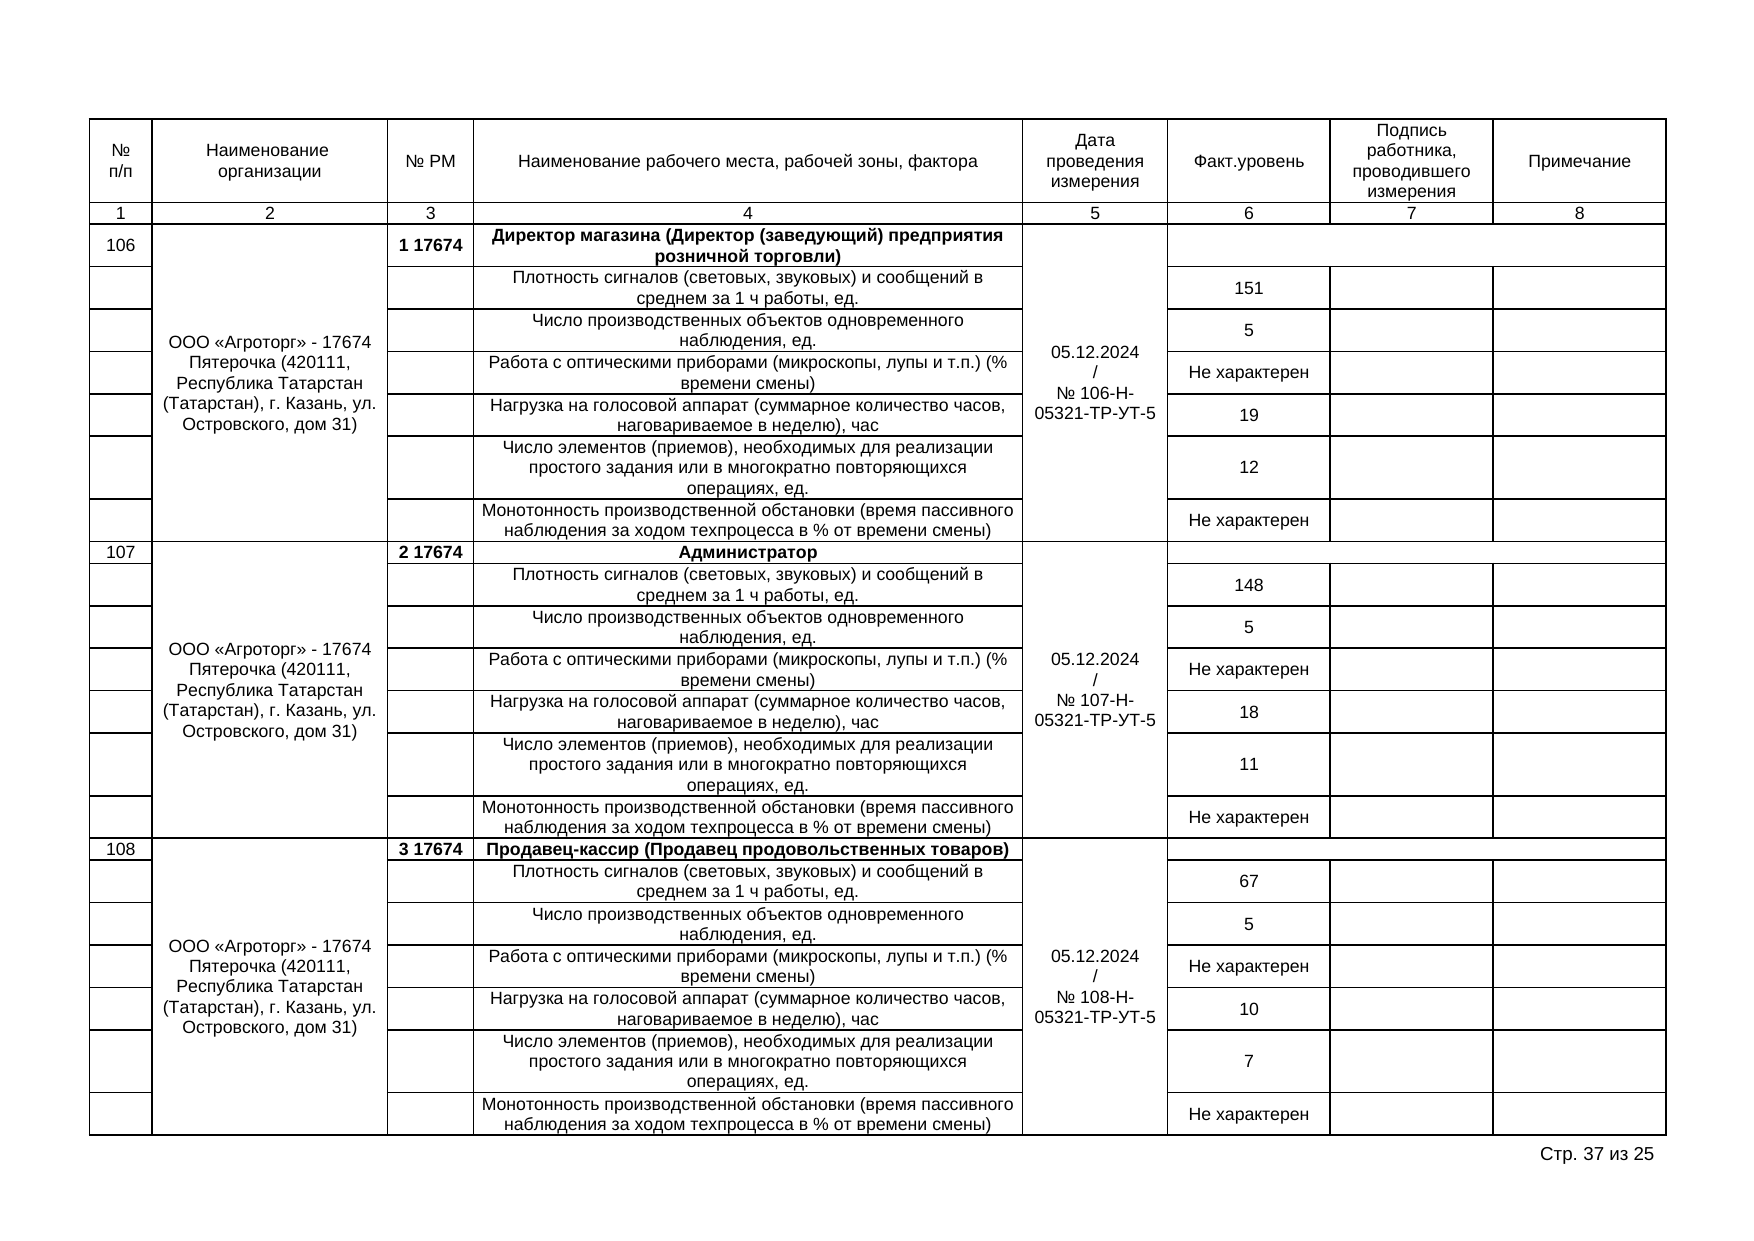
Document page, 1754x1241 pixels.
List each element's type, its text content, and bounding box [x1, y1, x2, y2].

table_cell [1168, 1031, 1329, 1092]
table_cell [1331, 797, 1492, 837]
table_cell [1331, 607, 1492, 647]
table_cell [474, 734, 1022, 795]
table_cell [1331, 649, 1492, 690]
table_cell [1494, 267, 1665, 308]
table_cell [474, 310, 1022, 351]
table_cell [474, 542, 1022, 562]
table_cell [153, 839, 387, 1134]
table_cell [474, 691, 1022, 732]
table_header Наименование рабочего места, рабочей зоны, фактора [474, 120, 1022, 201]
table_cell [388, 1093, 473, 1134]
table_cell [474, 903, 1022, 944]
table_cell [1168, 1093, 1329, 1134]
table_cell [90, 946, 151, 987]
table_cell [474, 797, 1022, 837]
table_header Примечание [1494, 120, 1665, 201]
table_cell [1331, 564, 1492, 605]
table_cell 3 [388, 203, 473, 223]
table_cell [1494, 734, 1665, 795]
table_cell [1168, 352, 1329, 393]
table_cell 7 [1331, 203, 1492, 223]
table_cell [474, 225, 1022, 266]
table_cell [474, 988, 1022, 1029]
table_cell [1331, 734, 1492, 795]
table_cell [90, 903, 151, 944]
table_header Наименование организации [153, 120, 387, 201]
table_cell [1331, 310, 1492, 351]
table_header Факт.уровень [1168, 120, 1329, 201]
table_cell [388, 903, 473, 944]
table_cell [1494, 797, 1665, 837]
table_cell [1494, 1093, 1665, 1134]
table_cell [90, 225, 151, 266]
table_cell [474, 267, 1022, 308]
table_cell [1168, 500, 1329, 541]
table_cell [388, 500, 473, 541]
table_cell 1 [90, 203, 151, 223]
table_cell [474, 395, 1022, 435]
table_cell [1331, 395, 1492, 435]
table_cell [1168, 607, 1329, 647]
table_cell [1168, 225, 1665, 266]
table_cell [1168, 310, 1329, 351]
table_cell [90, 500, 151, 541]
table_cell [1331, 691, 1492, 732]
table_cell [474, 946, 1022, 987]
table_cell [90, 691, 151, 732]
table_header Подпись работника, проводившего измерения [1331, 120, 1492, 201]
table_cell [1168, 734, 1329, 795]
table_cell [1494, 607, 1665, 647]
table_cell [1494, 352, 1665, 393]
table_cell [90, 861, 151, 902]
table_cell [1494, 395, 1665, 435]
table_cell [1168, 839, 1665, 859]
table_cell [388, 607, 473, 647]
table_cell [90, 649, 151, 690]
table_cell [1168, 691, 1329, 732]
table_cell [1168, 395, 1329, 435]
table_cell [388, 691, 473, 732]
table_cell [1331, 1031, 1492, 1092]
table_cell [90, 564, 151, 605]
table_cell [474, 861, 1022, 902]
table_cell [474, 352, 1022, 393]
table_cell 6 [1168, 203, 1329, 223]
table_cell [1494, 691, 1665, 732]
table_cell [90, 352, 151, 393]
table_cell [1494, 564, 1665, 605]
table_cell 5 [1023, 203, 1167, 223]
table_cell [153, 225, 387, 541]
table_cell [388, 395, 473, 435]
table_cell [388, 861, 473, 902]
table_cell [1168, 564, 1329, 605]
table_header Дата проведения измерения [1023, 120, 1167, 201]
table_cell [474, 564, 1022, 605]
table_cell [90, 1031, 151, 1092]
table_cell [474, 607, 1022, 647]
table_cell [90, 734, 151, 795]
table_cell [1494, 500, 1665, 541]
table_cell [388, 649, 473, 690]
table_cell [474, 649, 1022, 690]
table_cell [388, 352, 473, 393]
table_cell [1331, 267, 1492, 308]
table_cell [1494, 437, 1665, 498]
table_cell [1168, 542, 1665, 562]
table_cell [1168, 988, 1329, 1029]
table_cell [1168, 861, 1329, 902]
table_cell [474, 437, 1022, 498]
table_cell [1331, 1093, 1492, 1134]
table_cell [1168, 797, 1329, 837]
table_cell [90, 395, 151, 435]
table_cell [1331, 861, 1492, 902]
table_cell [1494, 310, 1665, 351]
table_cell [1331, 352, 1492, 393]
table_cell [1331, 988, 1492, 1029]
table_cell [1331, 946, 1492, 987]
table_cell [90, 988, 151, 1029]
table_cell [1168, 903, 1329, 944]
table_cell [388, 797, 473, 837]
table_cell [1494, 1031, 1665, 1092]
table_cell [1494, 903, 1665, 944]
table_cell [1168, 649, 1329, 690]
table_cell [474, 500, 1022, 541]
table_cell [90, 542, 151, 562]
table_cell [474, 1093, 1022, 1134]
table_cell 4 [474, 203, 1022, 223]
table_cell 2 [153, 203, 387, 223]
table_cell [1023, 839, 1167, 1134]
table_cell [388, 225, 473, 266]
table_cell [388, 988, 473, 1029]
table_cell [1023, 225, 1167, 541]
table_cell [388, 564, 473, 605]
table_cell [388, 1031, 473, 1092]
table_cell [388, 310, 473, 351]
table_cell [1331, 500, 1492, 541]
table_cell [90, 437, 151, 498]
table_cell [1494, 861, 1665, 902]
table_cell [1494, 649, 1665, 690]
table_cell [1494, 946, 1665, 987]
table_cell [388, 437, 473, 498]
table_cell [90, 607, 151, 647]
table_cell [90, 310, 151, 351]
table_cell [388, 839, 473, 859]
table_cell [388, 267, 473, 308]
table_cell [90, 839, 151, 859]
table_cell 8 [1494, 203, 1665, 223]
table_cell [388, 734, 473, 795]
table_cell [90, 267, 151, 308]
table_header № РМ [388, 120, 473, 201]
table_header № п/п [90, 120, 151, 201]
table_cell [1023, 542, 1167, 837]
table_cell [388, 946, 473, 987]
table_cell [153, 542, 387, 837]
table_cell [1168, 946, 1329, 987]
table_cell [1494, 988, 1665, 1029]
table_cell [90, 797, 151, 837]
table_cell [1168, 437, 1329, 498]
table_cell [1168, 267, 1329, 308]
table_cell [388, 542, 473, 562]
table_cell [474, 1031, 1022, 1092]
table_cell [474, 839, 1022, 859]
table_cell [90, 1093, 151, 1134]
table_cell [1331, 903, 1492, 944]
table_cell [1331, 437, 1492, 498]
